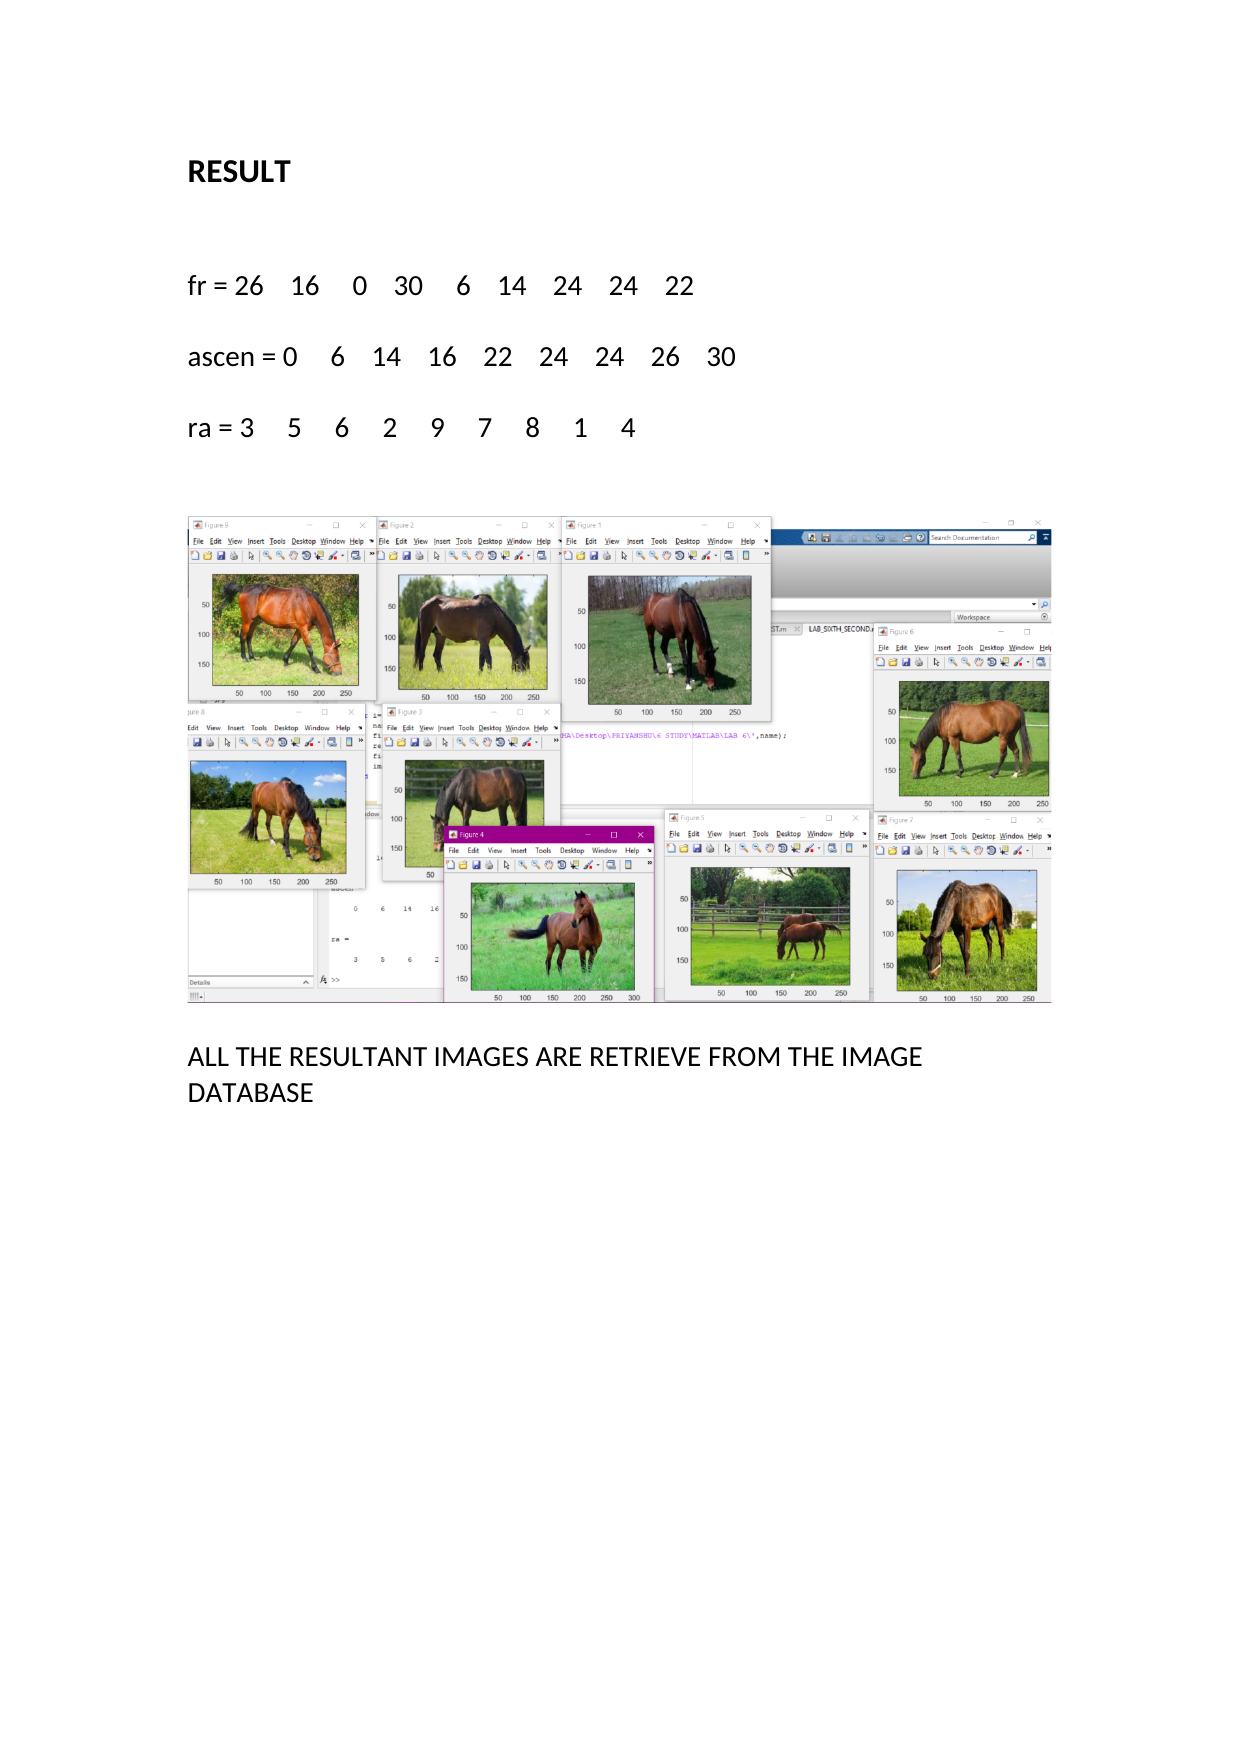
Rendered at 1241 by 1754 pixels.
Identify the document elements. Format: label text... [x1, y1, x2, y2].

picture [187, 516, 1052, 1003]
list fr = 26 16 0 30 6 14 24 24 22 [187, 267, 1053, 303]
list ascen = 0 6 14 16 22 24 24 26 30 [187, 338, 1053, 374]
list ra = 3 5 6 2 9 7 8 1 4 [187, 409, 1053, 445]
list ALL THE RESULTANT IMAGES ARE RETRIEVE FROM THE IMAGE DATABASE [187, 1038, 1053, 1109]
list RESULT [187, 150, 1053, 191]
